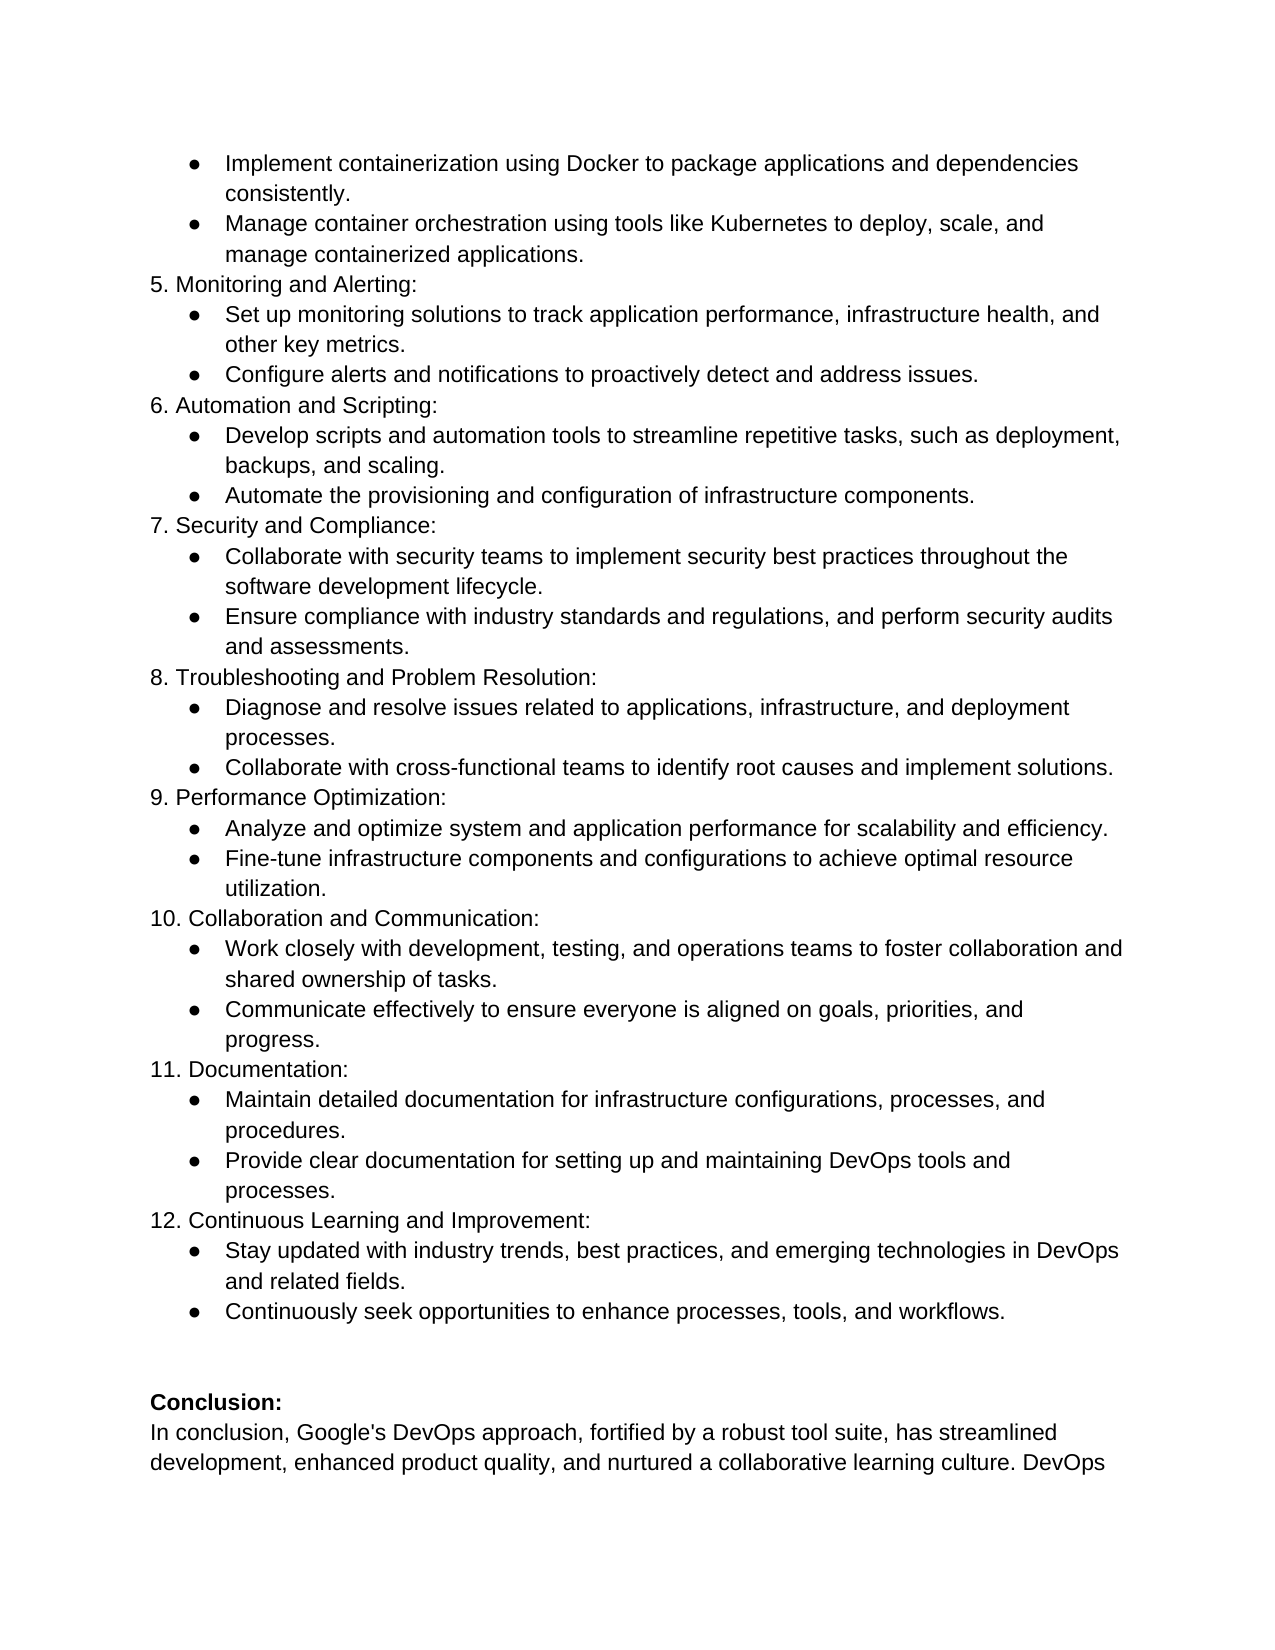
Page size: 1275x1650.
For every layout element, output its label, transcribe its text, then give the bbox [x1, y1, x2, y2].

text 7. Security and Compliance: [150, 512, 1125, 539]
list Fine-tune infrastructure components and configurations to achieve optimal resource utilization. [187, 845, 1125, 901]
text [150, 1419, 1125, 1475]
text 9. Performance Optimization: [150, 784, 1125, 811]
list Ensure compliance with industry standards and regulations, and perform security audits and assessments. [187, 603, 1125, 660]
text 8. Troubleshooting and Problem Resolution: [150, 663, 1125, 690]
list Automate the provisioning and configuration of infrastructure components. [187, 482, 1125, 509]
list Stay updated with industry trends, best practices, and emerging technologies in DevOps and related fields. [187, 1237, 1125, 1294]
text 12. Continuous Learning and Improvement: [150, 1207, 1125, 1234]
list Maintain detailed documentation for infrastructure configurations, processes, and procedures. [187, 1086, 1125, 1143]
text 10. Collaboration and Communication: [150, 905, 1125, 932]
list Communicate effectively to ensure everyone is aligned on goals, priorities, and progress. [187, 996, 1125, 1052]
list Manage container orchestration using tools like Kubernetes to deploy, scale, and manage containerized applications. [187, 210, 1125, 267]
list Develop scripts and automation tools to streamline repetitive tasks, such as deployment, backups, and scaling. [187, 422, 1125, 478]
list Set up monitoring solutions to track application performance, infrastructure health, and other key metrics. [187, 301, 1125, 358]
text Conclusion: [150, 1388, 1125, 1415]
list Analyze and optimize system and application performance for scalability and efficiency. [187, 814, 1125, 841]
text 11. Documentation: [150, 1056, 1125, 1083]
list Provide clear documentation for setting up and maintaining DevOps tools and processes. [187, 1147, 1125, 1203]
list Collaborate with security teams to implement security best practices throughout the software development lifecycle. [187, 543, 1125, 599]
list Diagnose and resolve issues related to applications, infrastructure, and deployment processes. [187, 694, 1125, 750]
list Configure alerts and notifications to proactively detect and address issues. [187, 361, 1125, 388]
list Work closely with development, testing, and operations teams to foster collaboration and shared ownership of tasks. [187, 935, 1125, 992]
text 6. Automation and Scripting: [150, 392, 1125, 418]
list Collaborate with cross-functional teams to identify root causes and implement solutions. [187, 754, 1125, 781]
list Continuously seek opportunities to enhance processes, tools, and workflows. [187, 1298, 1125, 1324]
text 5. Monitoring and Alerting: [150, 271, 1125, 297]
list Implement containerization using Docker to package applications and dependencies consistently. [187, 150, 1125, 207]
